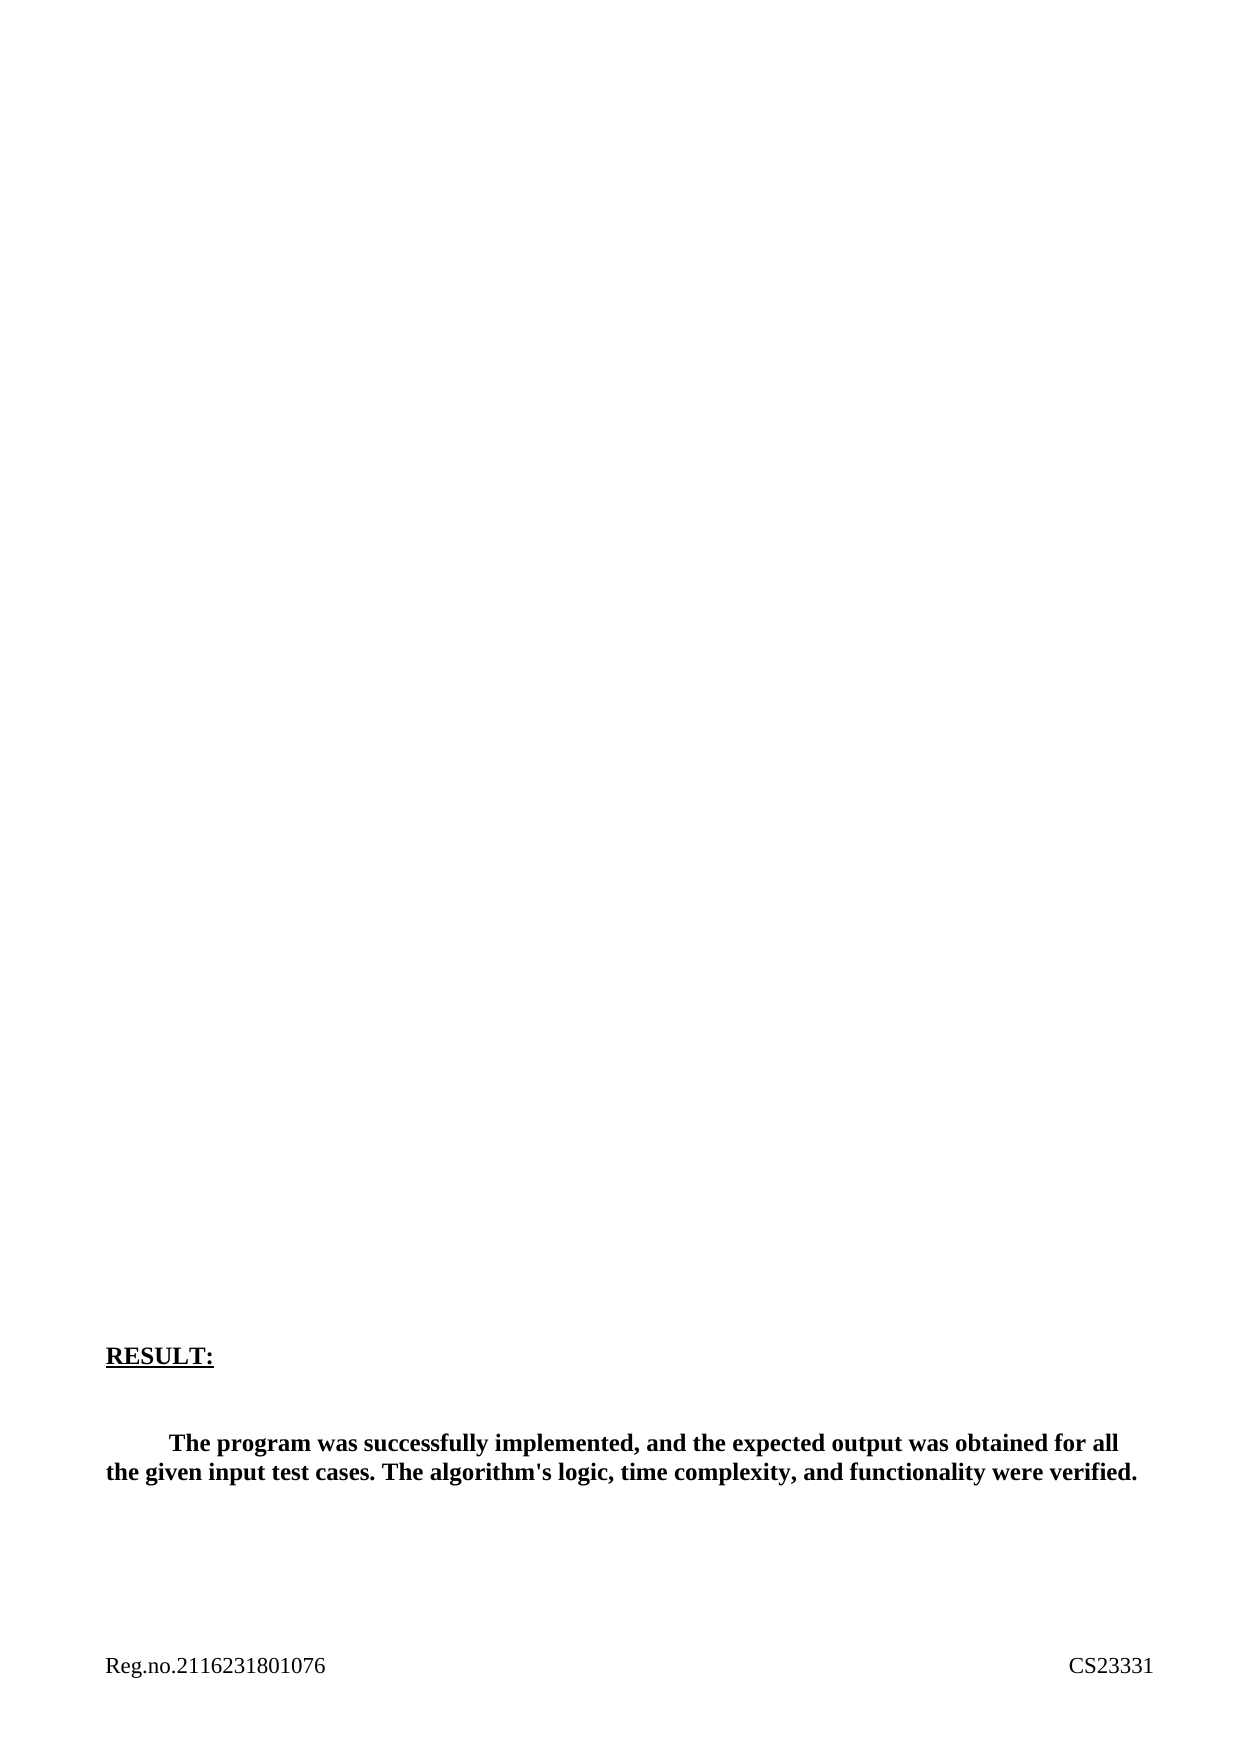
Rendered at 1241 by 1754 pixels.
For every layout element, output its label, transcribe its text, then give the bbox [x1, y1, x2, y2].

text The program was successfully implemented, and the expected output was obtained for all the given input test cases. The algorithm's logic, time complexity, and functionality were verified. [106, 1428, 1155, 1485]
text RESULT: [106, 1341, 1155, 1370]
